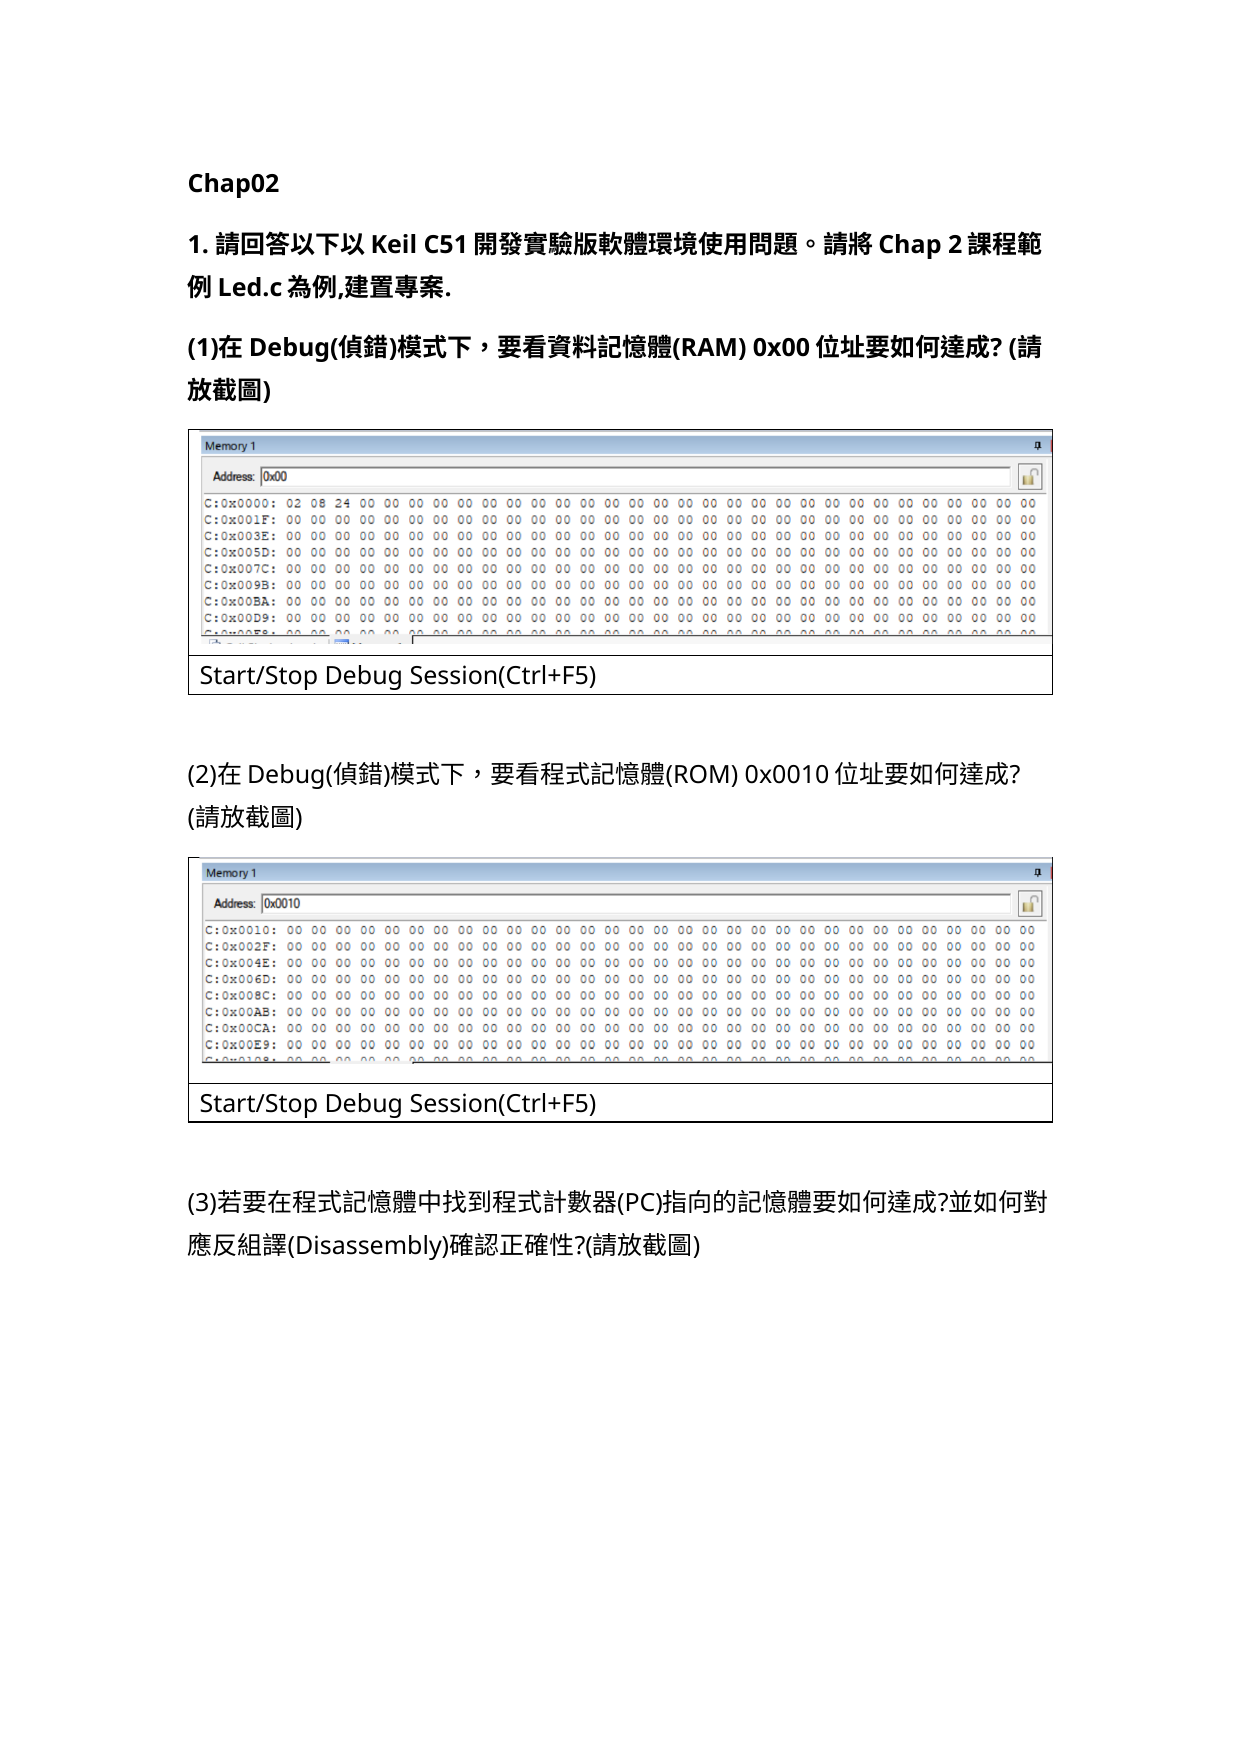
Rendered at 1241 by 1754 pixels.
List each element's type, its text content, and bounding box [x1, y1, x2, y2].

picture [199, 857, 1053, 1064]
text (1)在Debug(偵錯)模式下，要看資料記憶體(RAM) 0x00位址要如何達成? (請放截圖) [187, 326, 1053, 407]
picture [199, 430, 1053, 644]
table_header [189, 430, 1052, 655]
table_header [189, 858, 1052, 1083]
text (2)在Debug(偵錯)模式下，要看程式記憶體(ROM) 0x0010位址要如何達成? (請放截圖) [187, 754, 1053, 835]
text (3)若要在程式記憶體中找到程式計數器(PC)指向的記憶體要如何達成?並如何對應反組譯(Disassembly)確認正確性?(請放截圖) [187, 1182, 1053, 1262]
text Chap02 [187, 164, 1053, 202]
table_cell Start/Stop Debug Session(Ctrl+F5) [189, 1084, 1052, 1121]
text 1. 請回答以下以Keil C51開發實驗版軟體環境使用問題。請將Chap 2課程範例Led.c為例,建置專案. [187, 224, 1053, 304]
table_cell Start/Stop Debug Session(Ctrl+F5) [189, 656, 1052, 694]
